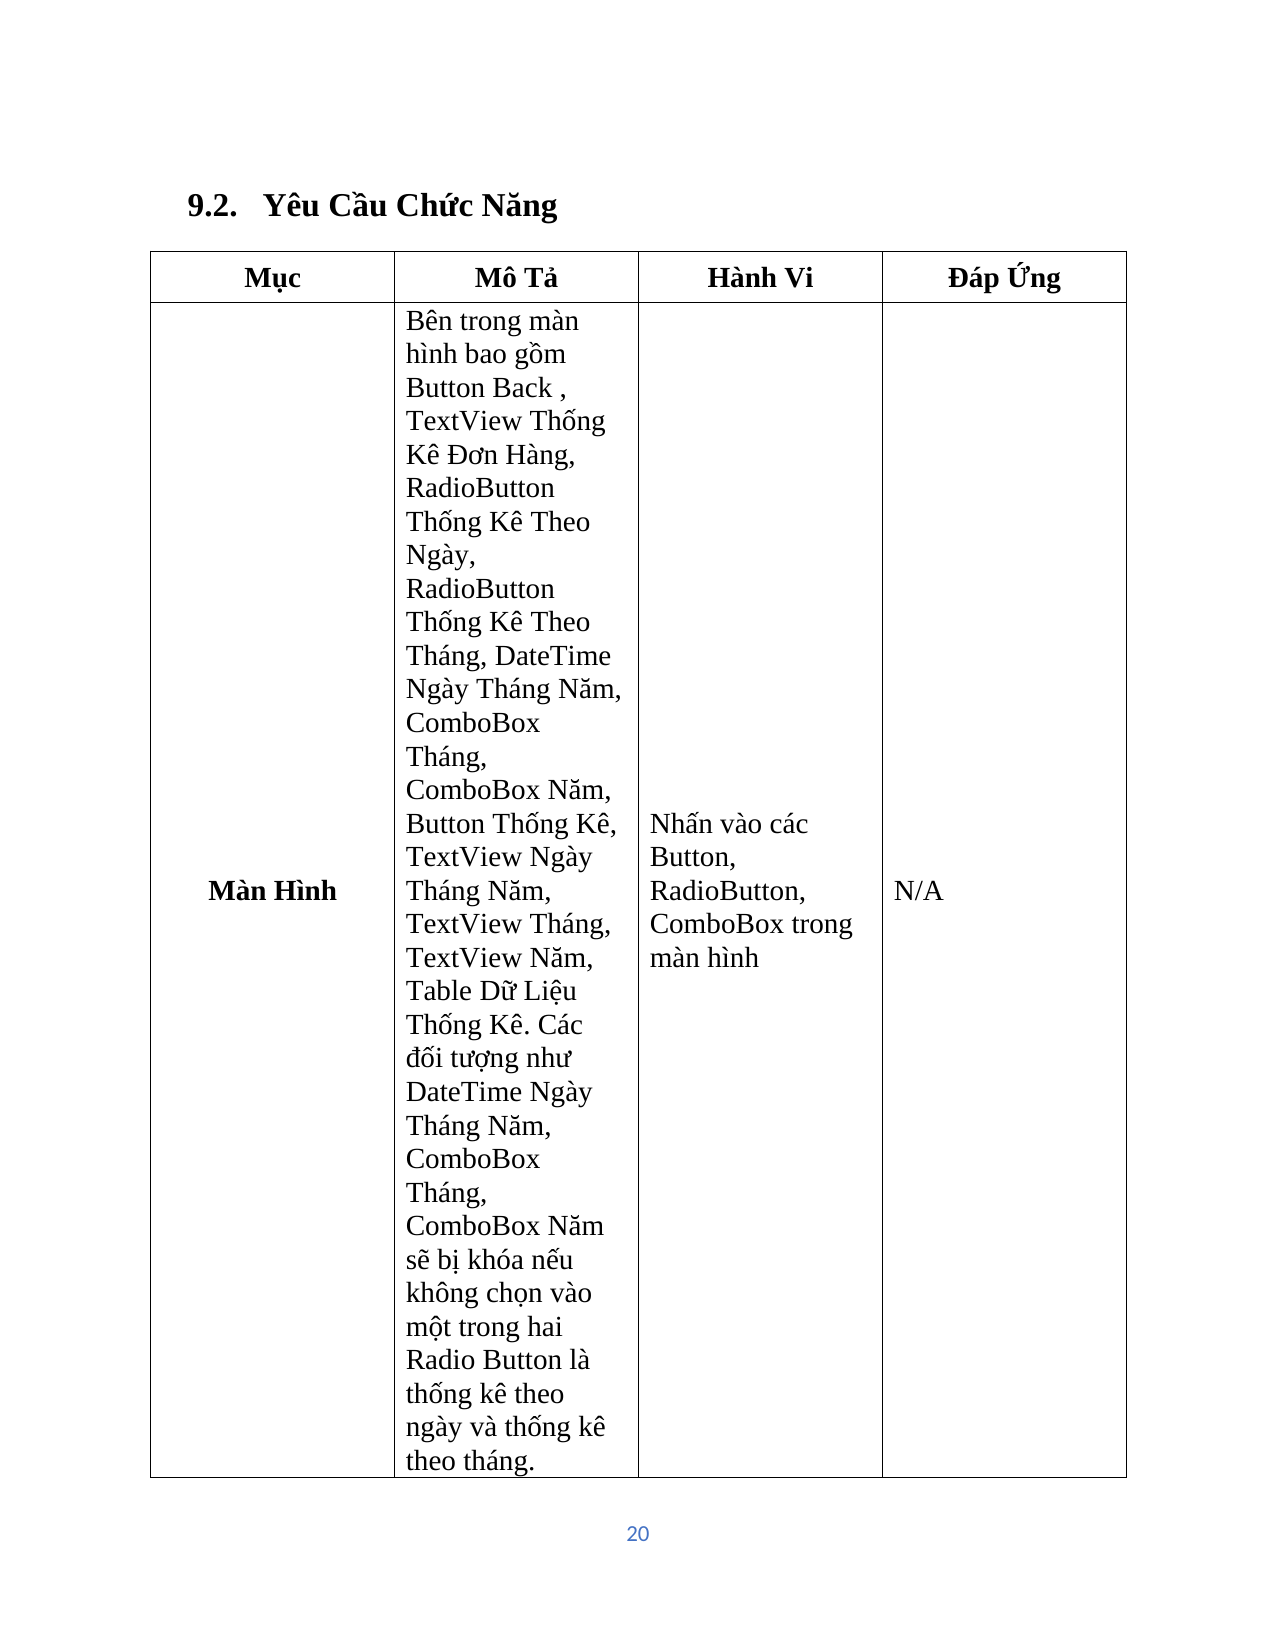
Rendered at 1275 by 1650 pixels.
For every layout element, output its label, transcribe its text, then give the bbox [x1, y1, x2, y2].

table_cell N/A [883, 303, 1126, 1477]
table_header Hành Vi [639, 252, 882, 302]
table_header Đáp Ứng [883, 252, 1126, 302]
table_cell Màn Hình [151, 303, 394, 1477]
table_header Mô Tả [395, 252, 638, 302]
table_header Mục [151, 252, 394, 302]
list Yêu Cầu Chức Năng [187, 186, 1125, 224]
table_cell Nhấn vào các Button, RadioButton, ComboBox trong màn hình [639, 303, 882, 1477]
